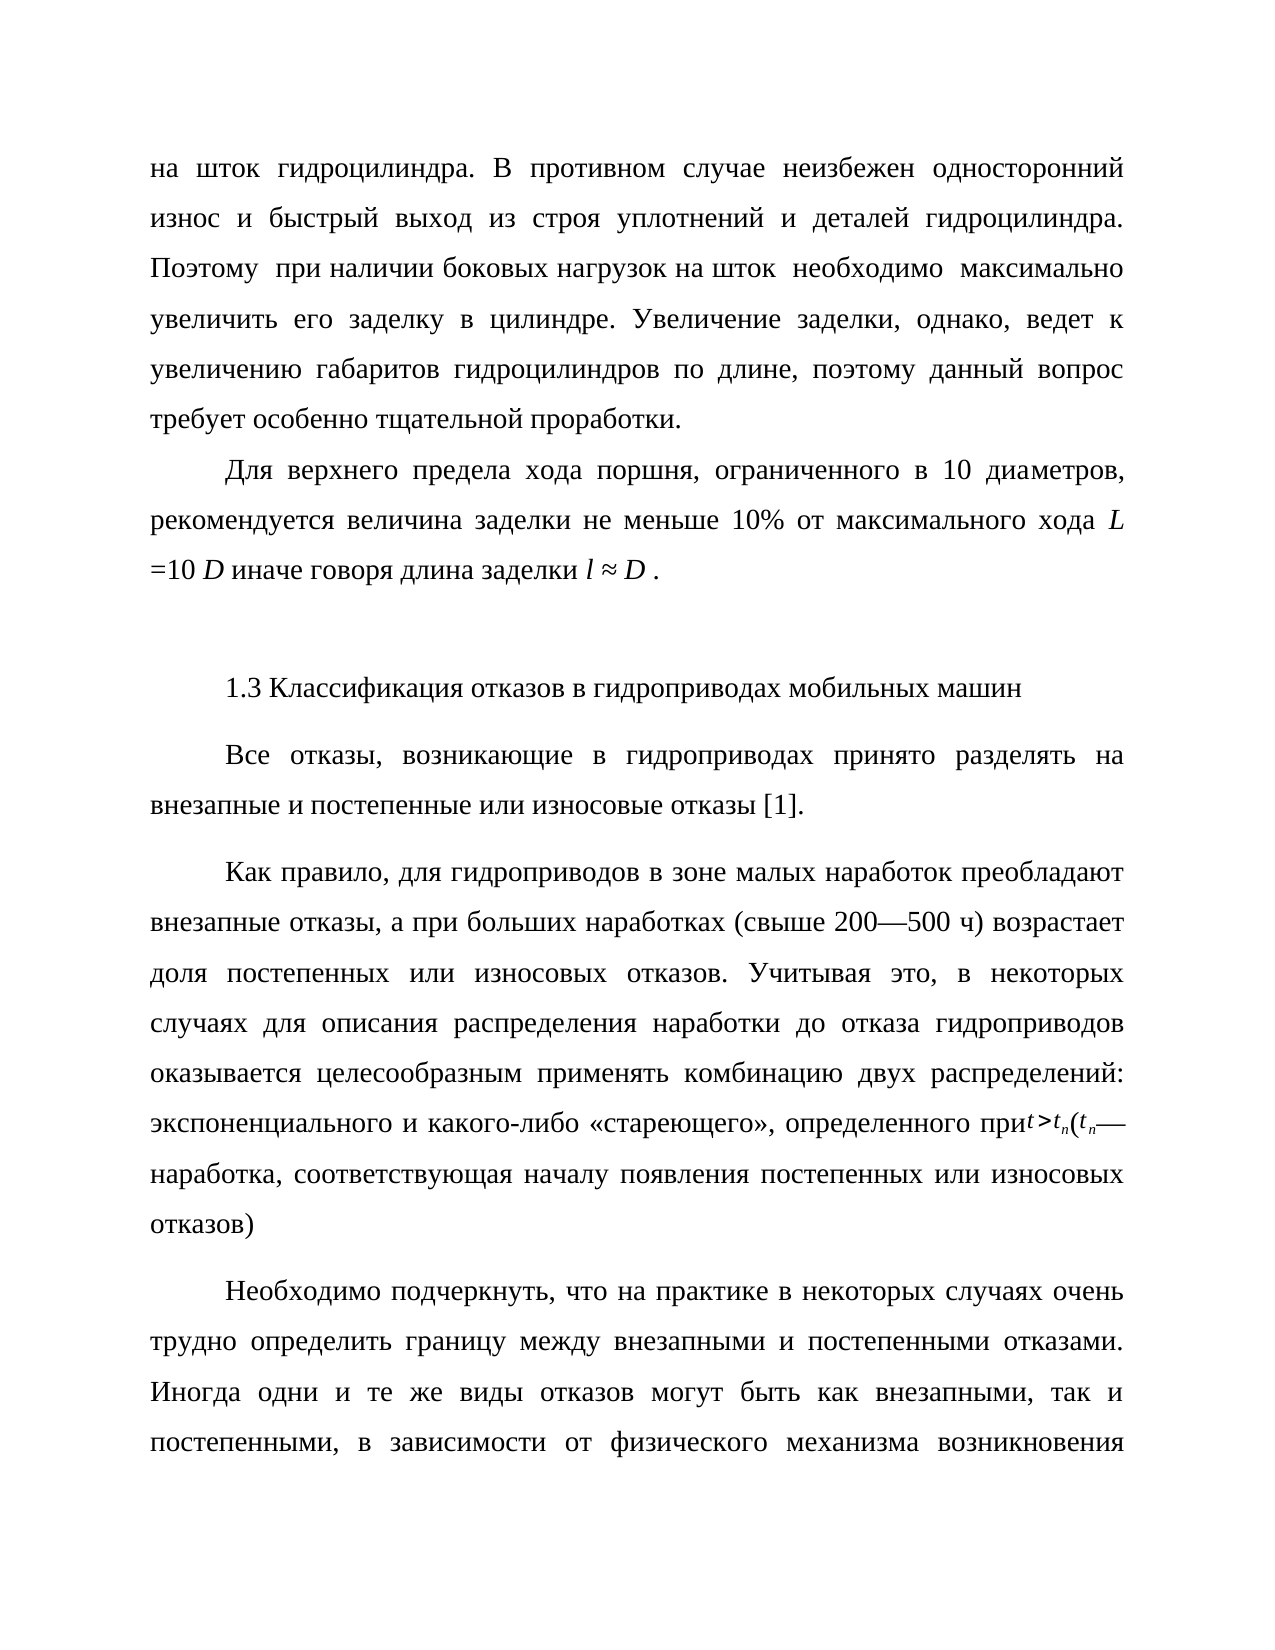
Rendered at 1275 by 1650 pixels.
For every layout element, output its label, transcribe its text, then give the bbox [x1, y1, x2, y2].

text Как правило, для гидроприводов в зоне малых наработок преобладают внезапные отказы, а при больших наработках (свыше 200—500 ч) возрастает доля постепенных или износовых отказов. Учитывая это, в некоторых случаях для описания распределения наработки до отказа гидроприводов оказывается целесообразным применять комбинацию двух распределений: экспоненциального и какого-либо «стареющего», определенного при(—наработка, соответствующая началу появления постепенных или износовых отказов) [150, 854, 1125, 1240]
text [150, 150, 1125, 435]
text Все отказы, возникающие в гидроприводах принято разделять на внезапные и постепенные или износовые отказы [1]. [150, 737, 1125, 821]
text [150, 1273, 1125, 1458]
text 1.3 Классификация отказов в гидроприводах мобильных машин [150, 670, 1125, 703]
text Для верхнего предела хода поршня, ограниченного в 10 диаметров, рекомендуется величина заделки не меньше 10% от максимального хода L =10 D иначе говоря длина заделки l ≈ D . [150, 452, 1125, 586]
